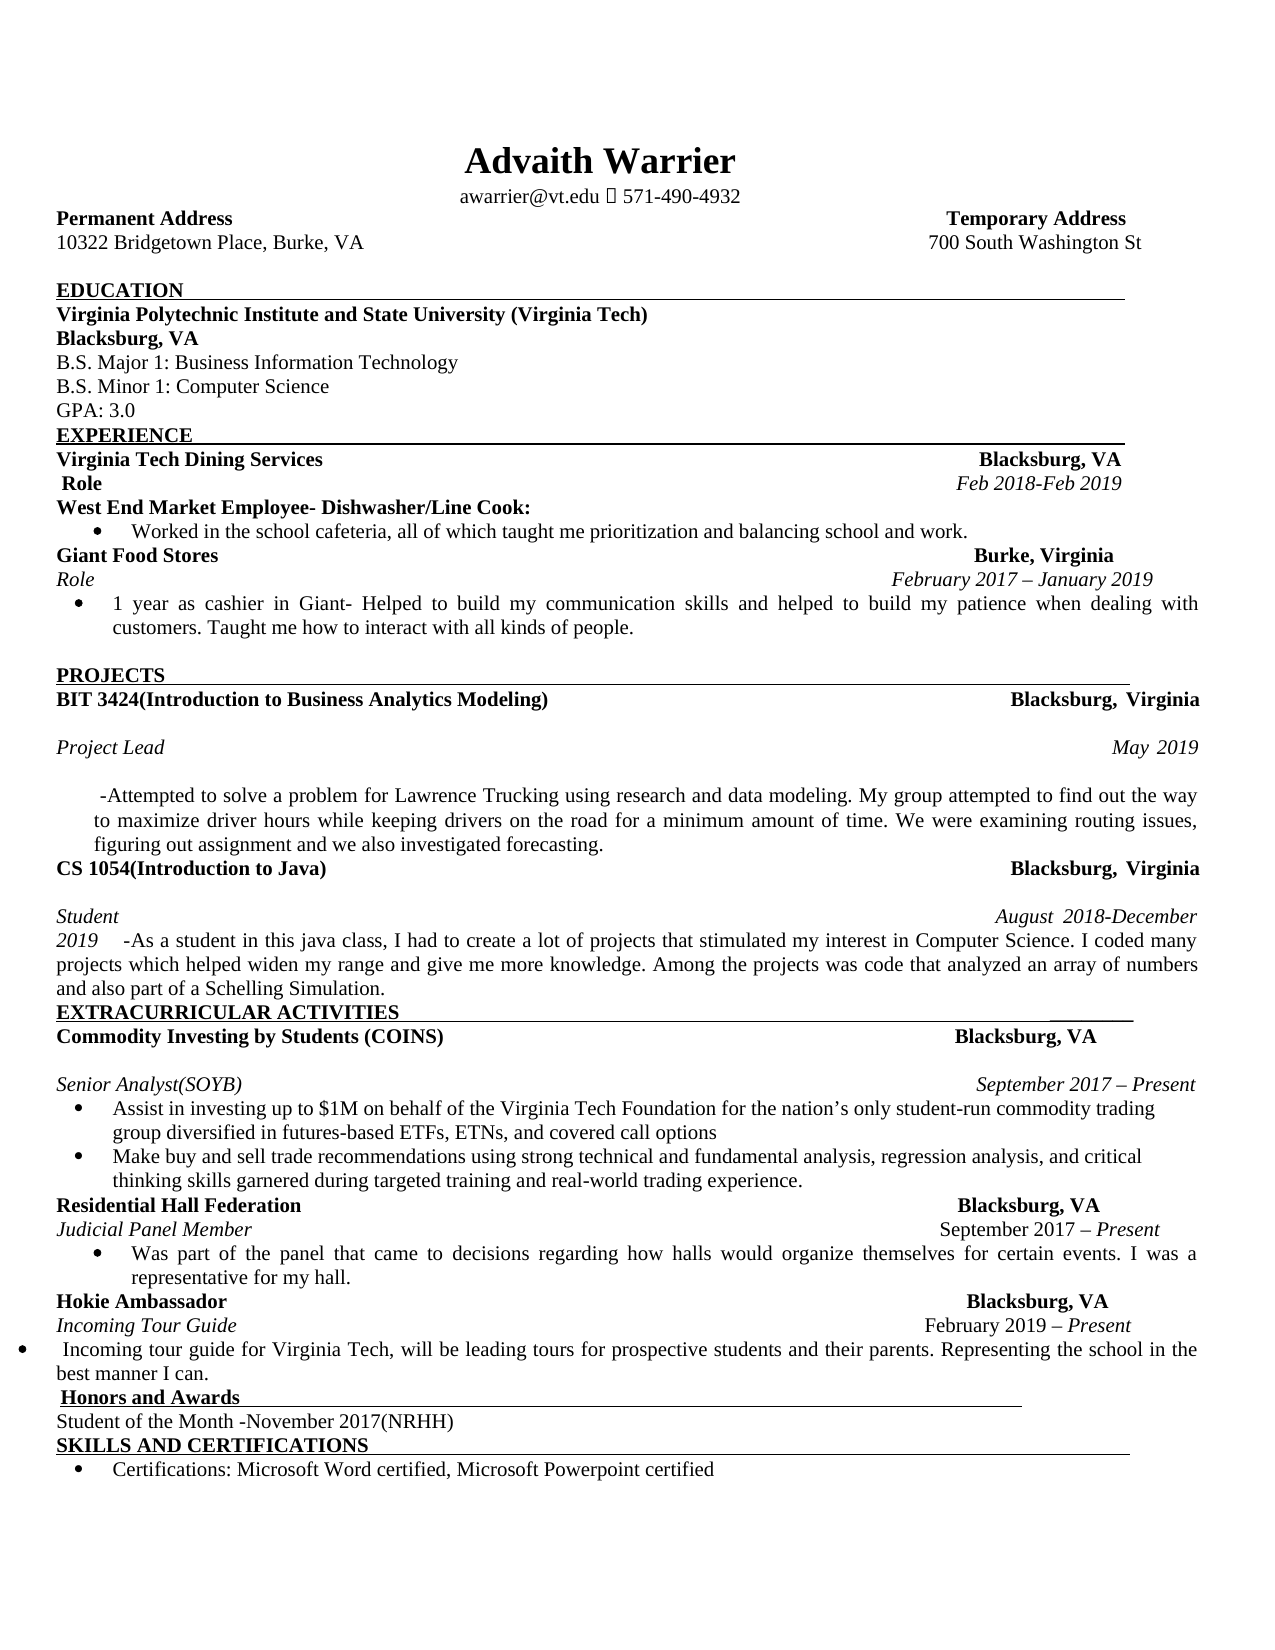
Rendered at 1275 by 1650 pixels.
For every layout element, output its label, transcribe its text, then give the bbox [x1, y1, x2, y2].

list Was part of the panel that came to decisions regarding how halls would organize themselves for certain events. I was a representative for my hall. [94, 1241, 1200, 1289]
text B.S. Minor 1: Computer Science [56, 374, 1200, 398]
list BIT 3424(Introduction to Business Analytics Modeling) Blacksburg, Virginia [56, 687, 1200, 735]
list Assist in investing up to $1M on behalf of the Virginia Tech Foundation for the nation’s only student-run commodity trading group diversified in futures-based ETFs, ETNs, and covered call options [75, 1096, 1200, 1144]
list Make buy and sell trade recommendations using strong technical and fundamental analysis, regression analysis, and critical thinking skills garnered during targeted training and real-world trading experience. [75, 1144, 1200, 1192]
text Honors and Awards [19, 1385, 1200, 1409]
list West End Market Employee- Dishwasher/Line Cook: [56, 495, 1200, 519]
text Commodity Investing by Students (COINS) Blacksburg, VA [56, 1024, 1200, 1072]
list Role February 2017 – January 2019 [56, 567, 1200, 591]
text Permanent Address Temporary Address [56, 206, 1219, 230]
list Student August 2018-December 2019 -As a student in this java class, I had to create a lot of projects that stimulated my interest in Computer Science. I coded many projects which helped widen my range and give me more knowledge. Among the projects was code that analyzed an array of numbers and also part of a Schelling Simulation. [56, 904, 1200, 1000]
list Role Feb 2018-Feb 2019 [56, 471, 1200, 495]
list EXTRACURRICULAR ACTIVITIES ________ [56, 1000, 1200, 1024]
list Giant Food Stores Burke, Virginia [56, 543, 1200, 567]
list Incoming tour guide for Virginia Tech, will be leading tours for prospective students and their parents. Representing the school in the best manner I can. [19, 1337, 1200, 1385]
text -Attempted to solve a problem for Lawrence Trucking using research and data modeling. My group attempted to find out the way to maximize driver hours while keeping drivers on the road for a minimum amount of time. We were examining routing issues, figuring out assignment and we also investigated forecasting. [94, 783, 1200, 856]
list CS 1054(Introduction to Java) Blacksburg, Virginia [56, 856, 1200, 904]
text 10322 Bridgetown Place, Burke, VA 700 South Washington St [56, 230, 1219, 254]
list Certifications: Microsoft Word certified, Microsoft Powerpoint certified [75, 1457, 1200, 1481]
text GPA: 3.0 [56, 398, 1200, 422]
text Student of the Month -November 2017(NRHH) [56, 1409, 1200, 1433]
list 1 year as cashier in Giant- Helped to build my communication skills and helped to build my patience when dealing with customers. Taught me how to interact with all kinds of people. [75, 591, 1200, 639]
text EDUCATION [56, 278, 1219, 302]
list Virginia Tech Dining Services Blacksburg, VA [56, 447, 1200, 471]
text Residential Hall Federation Blacksburg, VA Judicial Panel Member September 2017 – Present [56, 1192, 1200, 1241]
text EXPERIENCE [56, 422, 1200, 447]
text B.S. Major 1: Business Information Technology [56, 350, 1200, 374]
text Virginia Polytechnic Institute and State University (Virginia Tech) Blacksburg, VA [56, 302, 1219, 350]
text SKILLS AND CERTIFICATIONS [56, 1433, 1200, 1457]
text PROJECTS [56, 663, 1200, 687]
list Project Lead May 2019 [56, 735, 1200, 783]
text Senior Analyst(SOYB) September 2017 – Present [56, 1072, 1200, 1096]
list Worked in the school cafeteria, all of which taught me prioritization and balancing school and work. [94, 519, 1200, 543]
text Hokie Ambassador Blacksburg, VA Incoming Tour Guide February 2019 – Present [56, 1289, 1200, 1337]
